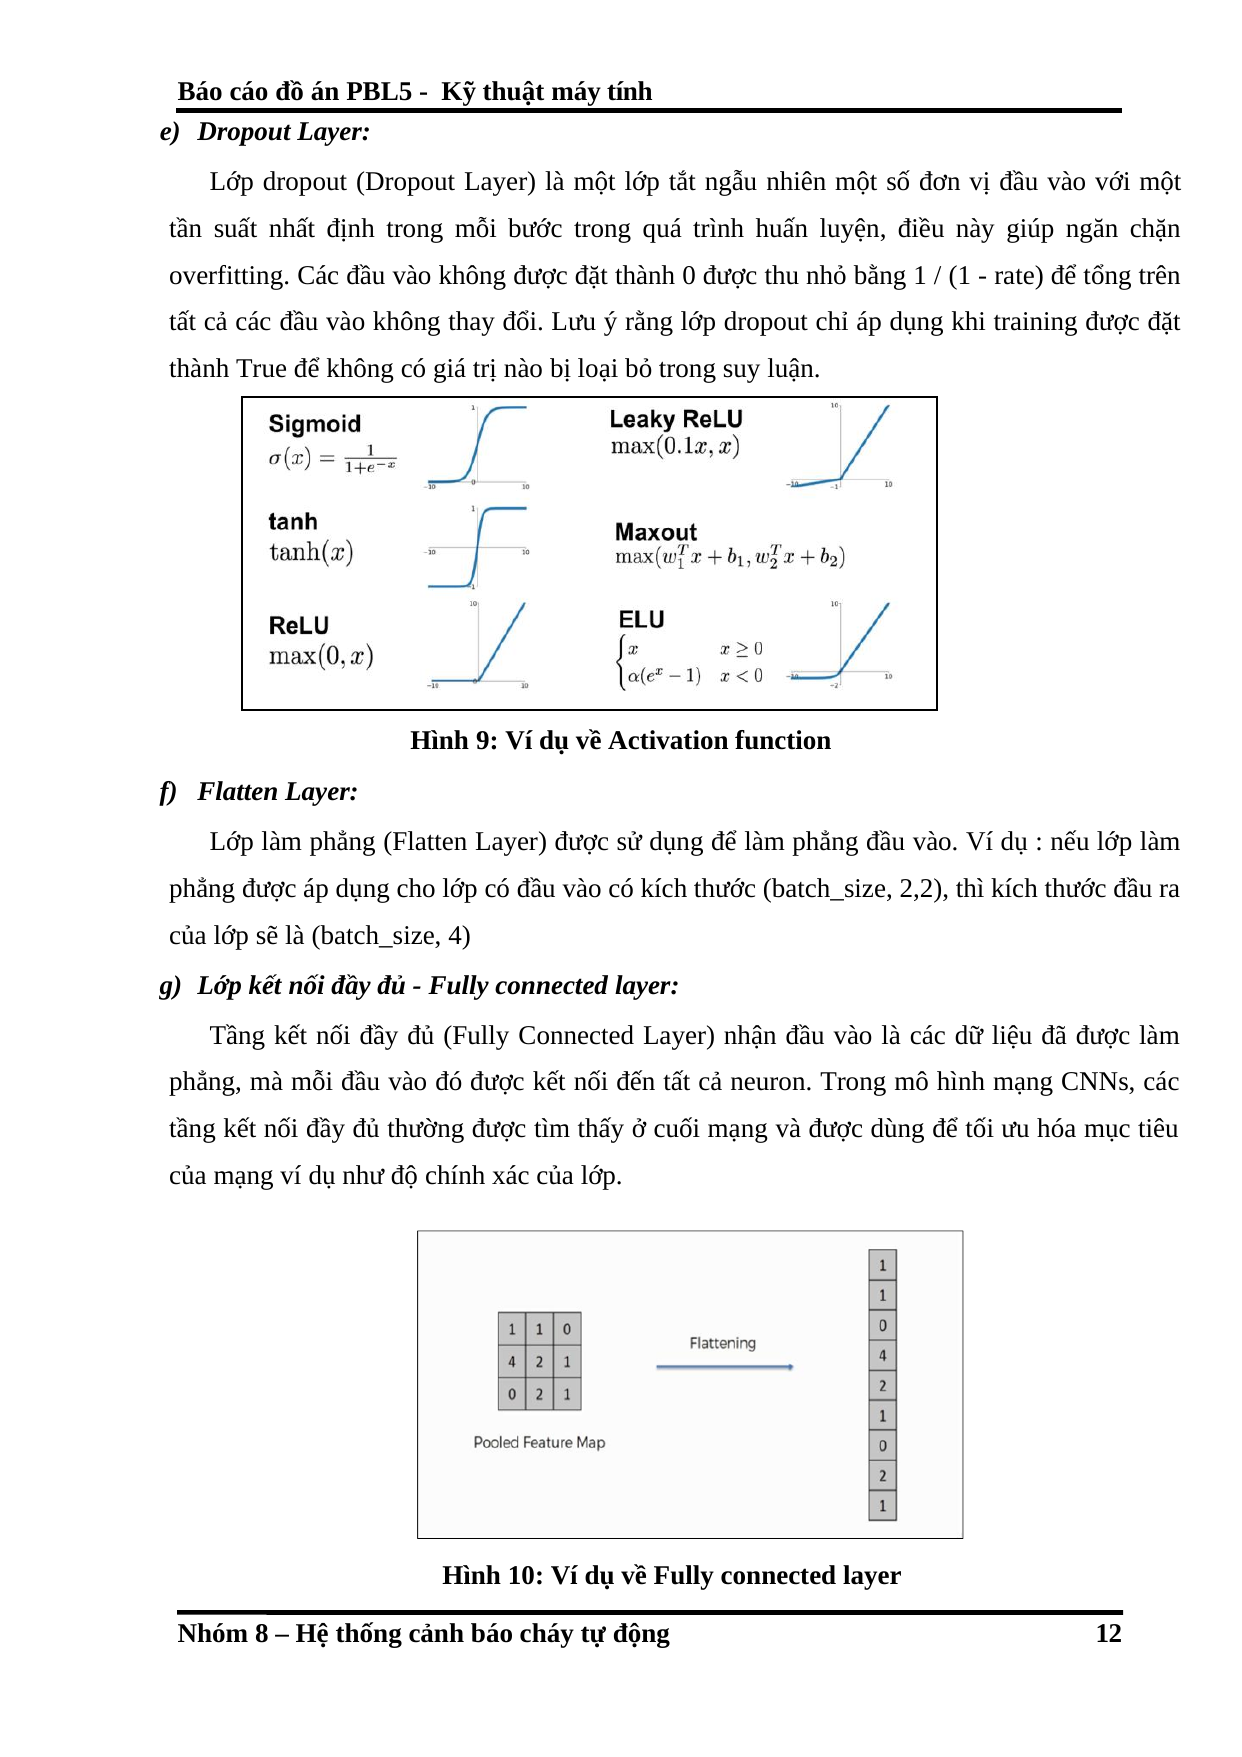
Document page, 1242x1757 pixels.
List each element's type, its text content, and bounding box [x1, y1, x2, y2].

list Lớp kết nối đầy đủ - Fully connected layer: [159, 969, 1198, 1000]
picture [263, 398, 936, 708]
text Tầng kết nối đầy đủ (Fully Connected Layer) nhận đầu vào là các dữ liệu đã được làm phẳng, mà mỗi đầu vào đó được kết nối đến tất cả neuron. Trong mô hình mạng CNNs, các tầng kết nối đầy đủ thường được tìm thấy ở cuối mạng và được dùng để tối ưu hóa mục tiêu của mạng ví dụ như độ chính xác của lớp. [169, 1019, 1182, 1190]
text Lớp dropout (Dropout Layer) là một lớp tắt ngẫu nhiên một số đơn vị đầu vào với một tần suất nhất định trong mỗi bước trong quá trình huấn luyện, điều này giúp ngăn chặn overfitting. Các đầu vào không được đặt thành 0 được thu nhỏ bằng 1 / (1 - rate) để tổng trên tất cả các đầu vào không thay đổi. Lưu ý rằng lớp dropout chỉ áp dụng khi training được đặt thành True để không có giá trị nào bị loại bỏ trong suy luận. [169, 166, 1182, 383]
text Lớp làm phẳng (Flatten Layer) được sử dụng để làm phẳng đầu vào. Ví dụ : nếu lớp làm phẳng được áp dụng cho lớp có đầu vào có kích thước (batch_size, 2,2), thì kích thước đầu ra của lớp sẽ là (batch_size, 4) [169, 825, 1182, 950]
picture [409, 1224, 983, 1544]
text Hình 10: Ví dụ về Fully connected layer [146, 1559, 1198, 1591]
list Dropout Layer: [159, 116, 1198, 147]
